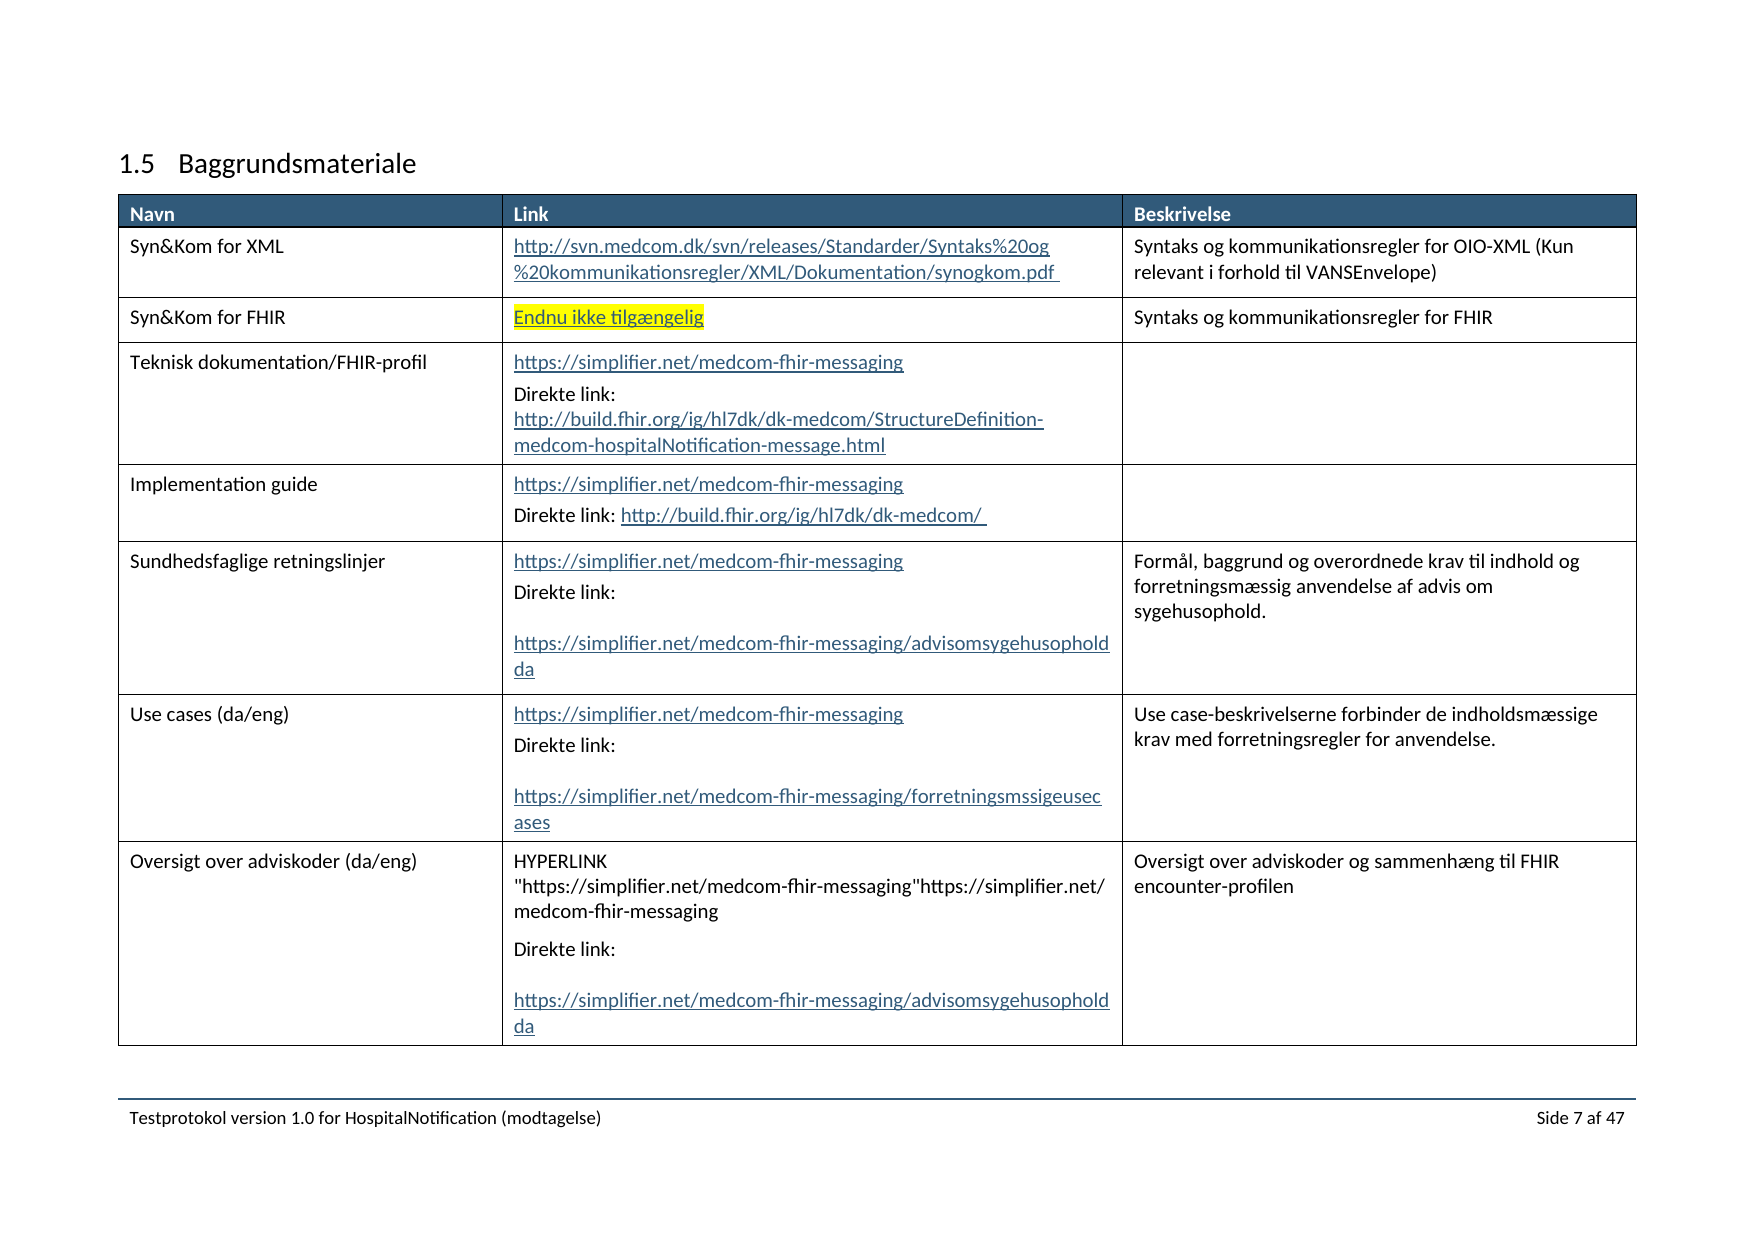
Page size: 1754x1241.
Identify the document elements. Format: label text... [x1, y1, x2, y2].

table_cell https://simplifier.net/medcom-fhir-messaging Direkte link: [503, 465, 1122, 541]
table_cell Syntaks og kommunikationsregler for FHIR [1123, 298, 1636, 342]
table_cell https://simplifier.net/medcom-fhir-messaging Direkte link: http://build.fhir.org/ig/hl7dk/dk-medcom/StructureDefinition-medcom-hospitalNotification-message.html [503, 343, 1122, 464]
table_cell Syn&Kom for FHIR [119, 298, 502, 342]
table_cell [1123, 465, 1636, 541]
table_cell Formål, baggrund og overordnede krav til indhold og forretningsmæssig anvendelse af advis om sygehusophold. [1123, 542, 1636, 694]
table_cell Syntaks og kommunikationsregler for OIO-XML (Kun relevant i forhold til VANSEnvelope) [1123, 228, 1636, 297]
table_header Beskrivelse [1123, 195, 1636, 226]
table_header Navn [119, 195, 502, 226]
table_cell Endnu ikke tilgængelig [503, 298, 1122, 342]
table_cell https://simplifier.net/medcom-fhir-messaging Direkte link: [503, 542, 1122, 694]
table_cell Use case-beskrivelserne forbinder de indholdsmæssige krav med forretningsregler for anvendelse. [1123, 695, 1636, 841]
table_cell [1123, 343, 1636, 464]
table_cell Teknisk dokumentation/FHIR-profil [119, 343, 502, 464]
table_cell https://simplifier.net/medcom-fhir-messaging Direkte link: [503, 695, 1122, 841]
subtitle Baggrundsmateriale [118, 146, 1636, 181]
table_cell Syn&Kom for XML [119, 228, 502, 297]
table_header Link [503, 195, 1122, 226]
table_cell [503, 842, 1122, 1044]
table_cell http://svn.medcom.dk/svn/releases/Standarder/Syntaks%20og%20kommunikationsregler/XML/Dokumentation/synogkom.pdf [503, 228, 1122, 297]
